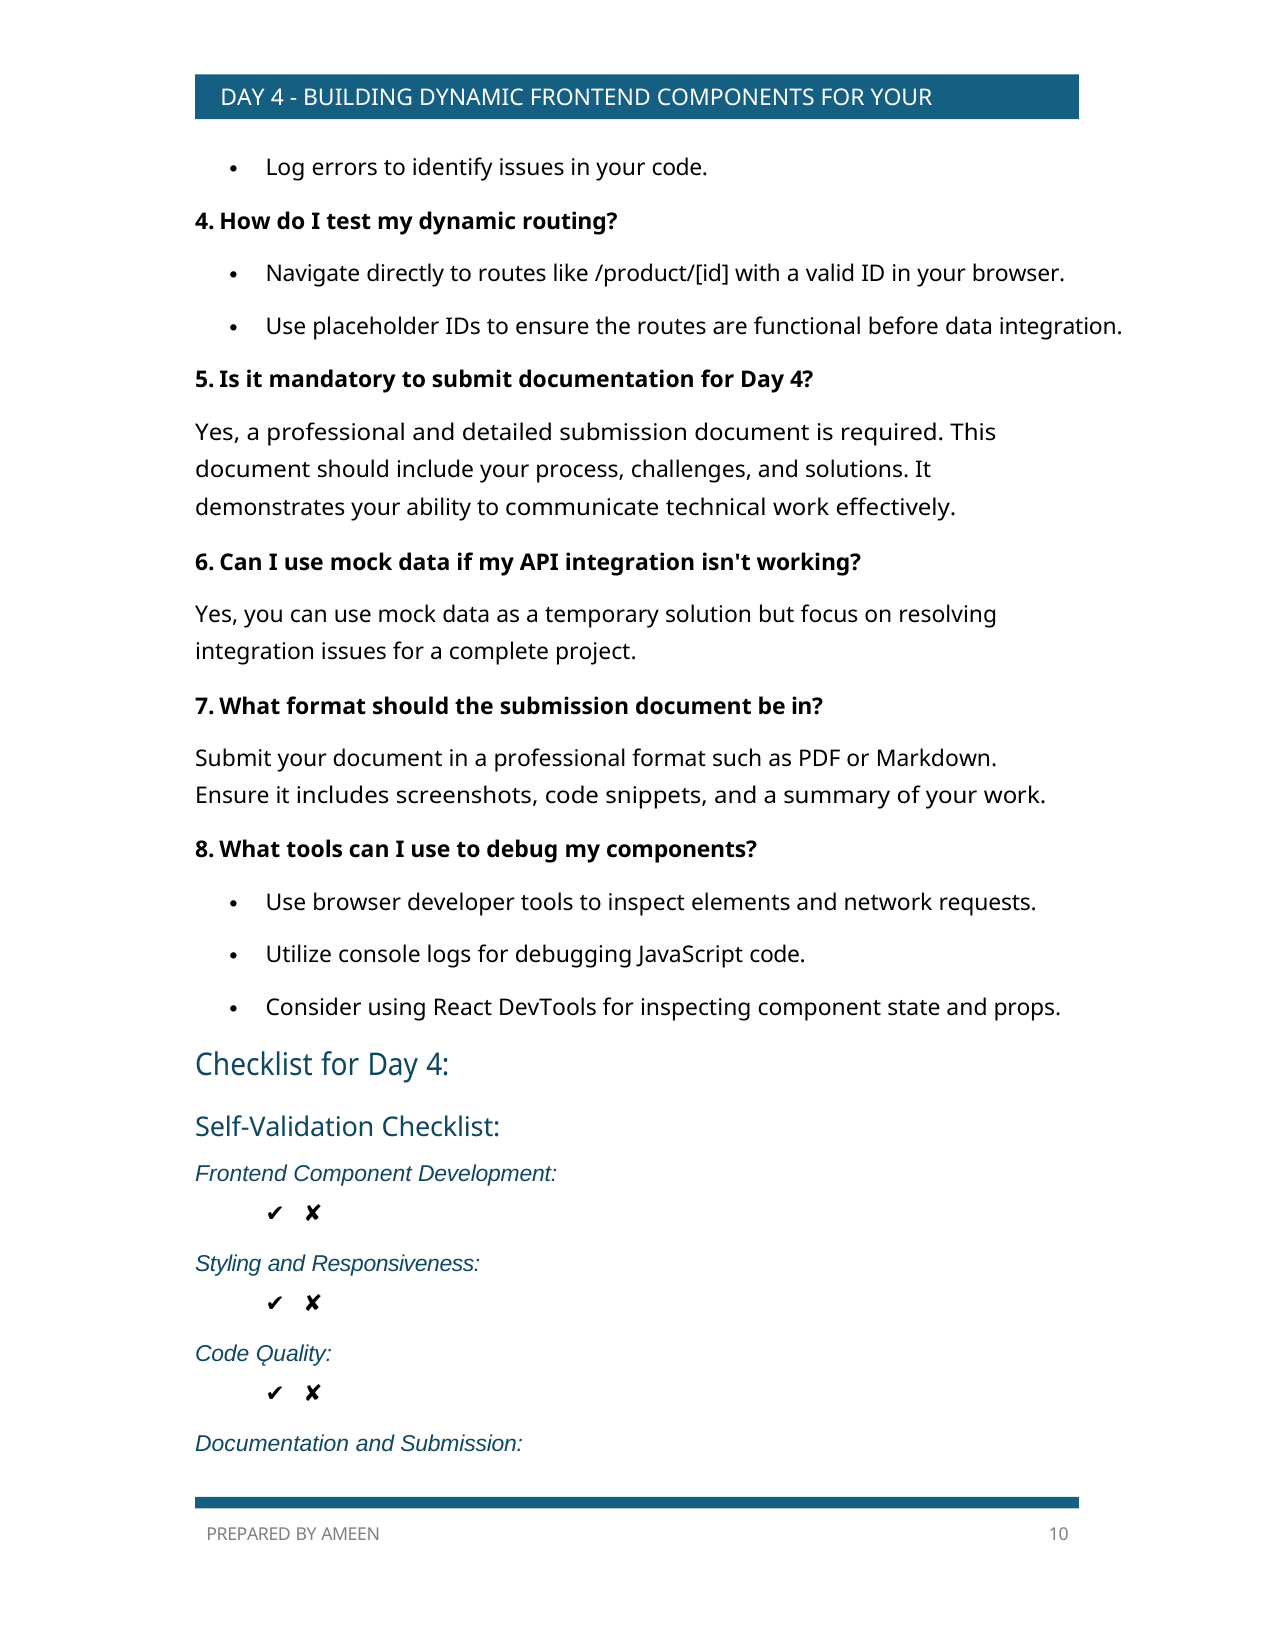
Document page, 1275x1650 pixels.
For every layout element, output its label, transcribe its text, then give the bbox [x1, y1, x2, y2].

text ✔ ✘ [265, 1287, 1162, 1318]
text Documentation and Submission: [195, 1429, 1162, 1456]
list Consider using React DevTools for inspecting component state and props. [230, 991, 1162, 1022]
subtitle Can I use mock data if my API integration isn't working? [195, 546, 1162, 577]
subtitle How do I test my dynamic routing? [195, 205, 1162, 236]
text ✔ ✘ [265, 1377, 1162, 1408]
text Frontend Component Development: [195, 1160, 1162, 1186]
list Navigate directly to routes like /product/[id] with a valid ID in your browser. [230, 257, 1162, 288]
list Utilize console logs for debugging JavaScript code. [230, 938, 1162, 969]
text ✔ ✘ [265, 1197, 1162, 1228]
subtitle Checklist for Day 4: [195, 1042, 1162, 1085]
list Log errors to identify issues in your code. [230, 151, 1162, 182]
text Submit your document in a professional format such as PDF or Markdown. Ensure it includes screenshots, code snippets, and a summary of your work. [195, 742, 1074, 810]
text Yes, you can use mock data as a temporary solution but focus on resolving integration issues for a complete project. [195, 597, 1074, 667]
list Use browser developer tools to inspect elements and network requests. [230, 886, 1162, 917]
text Styling and Responsiveness: [195, 1250, 1162, 1276]
text Code Ǫuality: [195, 1340, 1162, 1366]
subtitle What tools can I use to debug my components? [195, 833, 1162, 865]
text Yes, a professional and detailed submission document is required. This document should include your process, challenges, and solutions. It demonstrates your ability to communicate technical work effectively. [195, 416, 1074, 522]
subtitle What format should the submission document be in? [195, 690, 1162, 721]
list Use placeholder IDs to ensure the routes are functional before data integration. [230, 310, 1162, 341]
subtitle Is it mandatory to submit documentation for Day 4? [195, 363, 1162, 395]
subtitle Self-Validation Checklist: [195, 1107, 1162, 1144]
